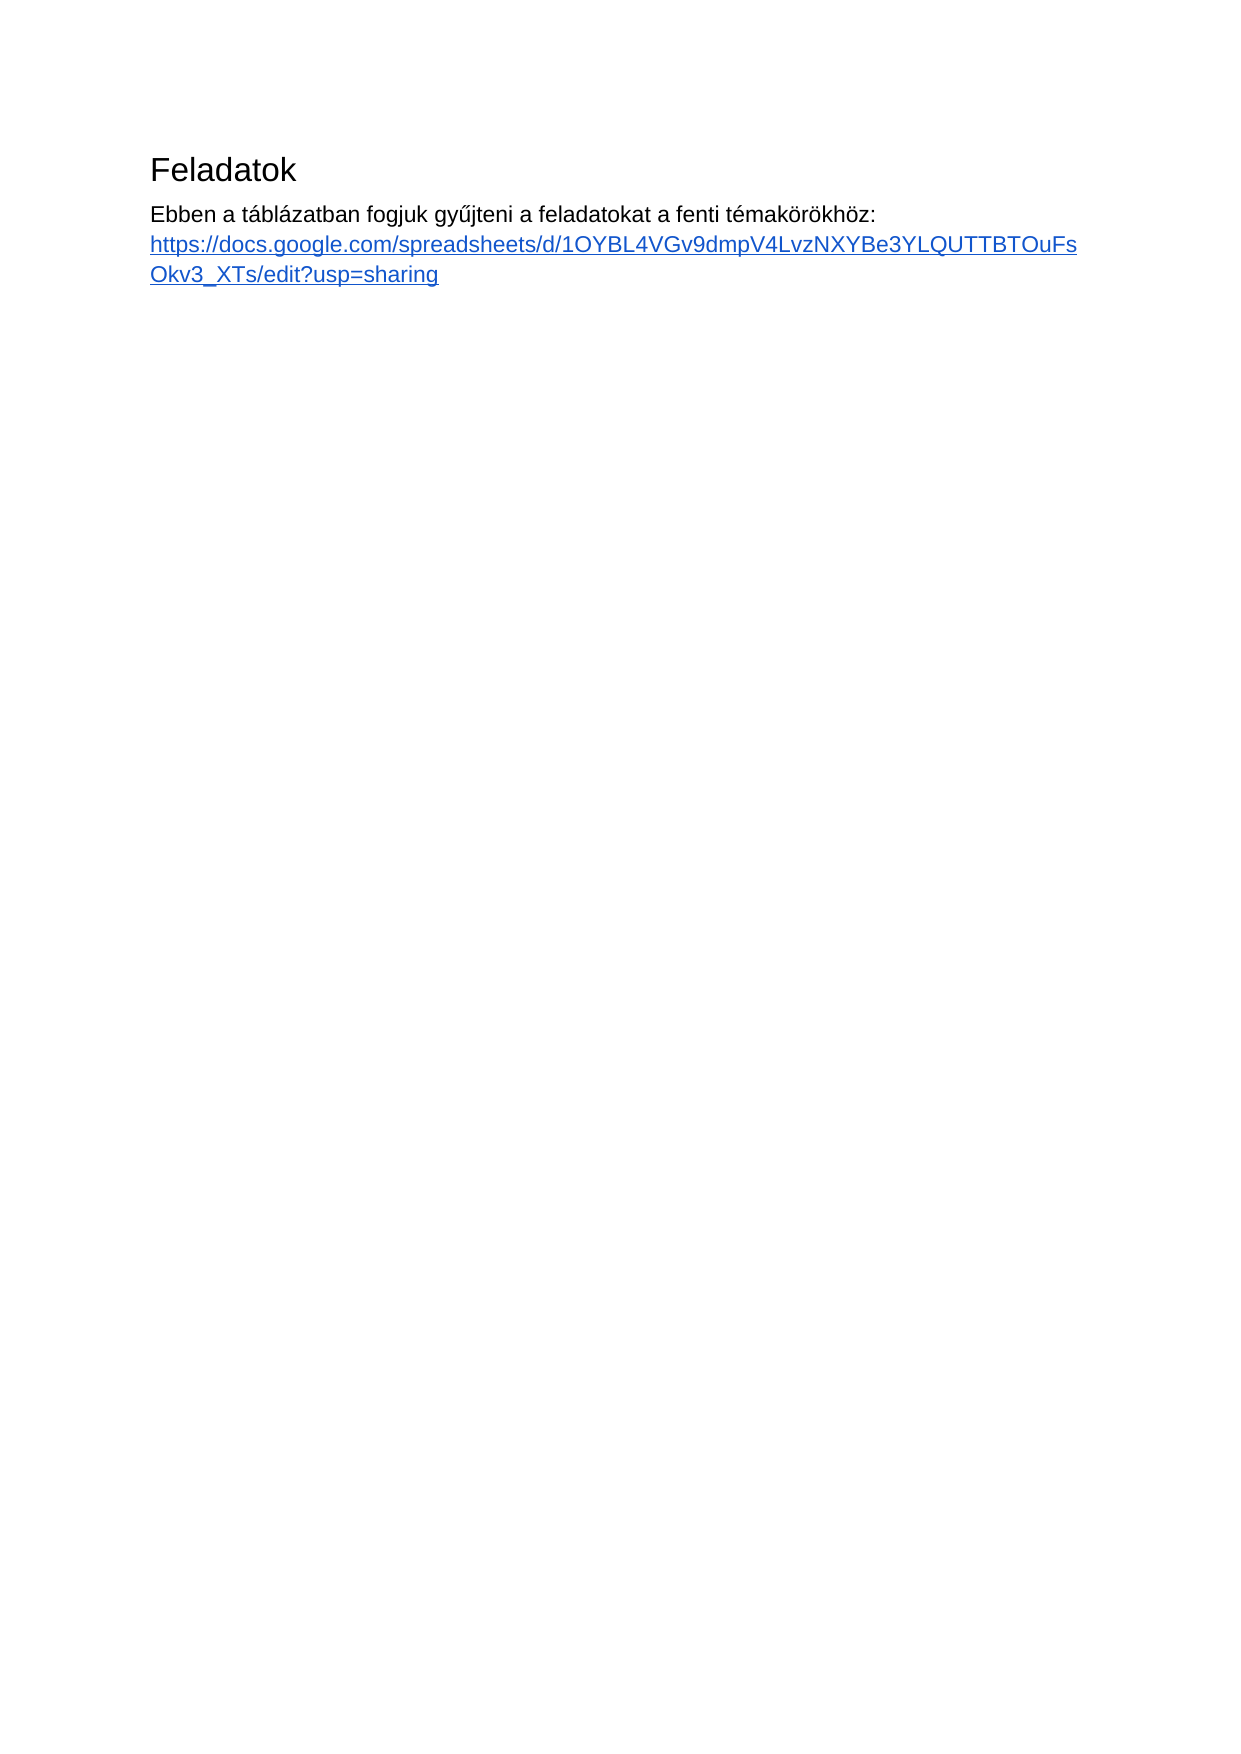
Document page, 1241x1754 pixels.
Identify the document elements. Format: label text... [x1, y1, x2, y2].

text Ebben a táblázatban fogjuk gyűjteni a feladatokat a fenti témakörökhöz: https://docs.google.com/spreadsheets/d/1OYBL4VGv9dmpV4LvzNXYBe3YLQUTTBTOuFsOkv3_XTs/edit?usp=sharing [150, 201, 1090, 288]
subtitle Feladatok [150, 150, 1090, 188]
